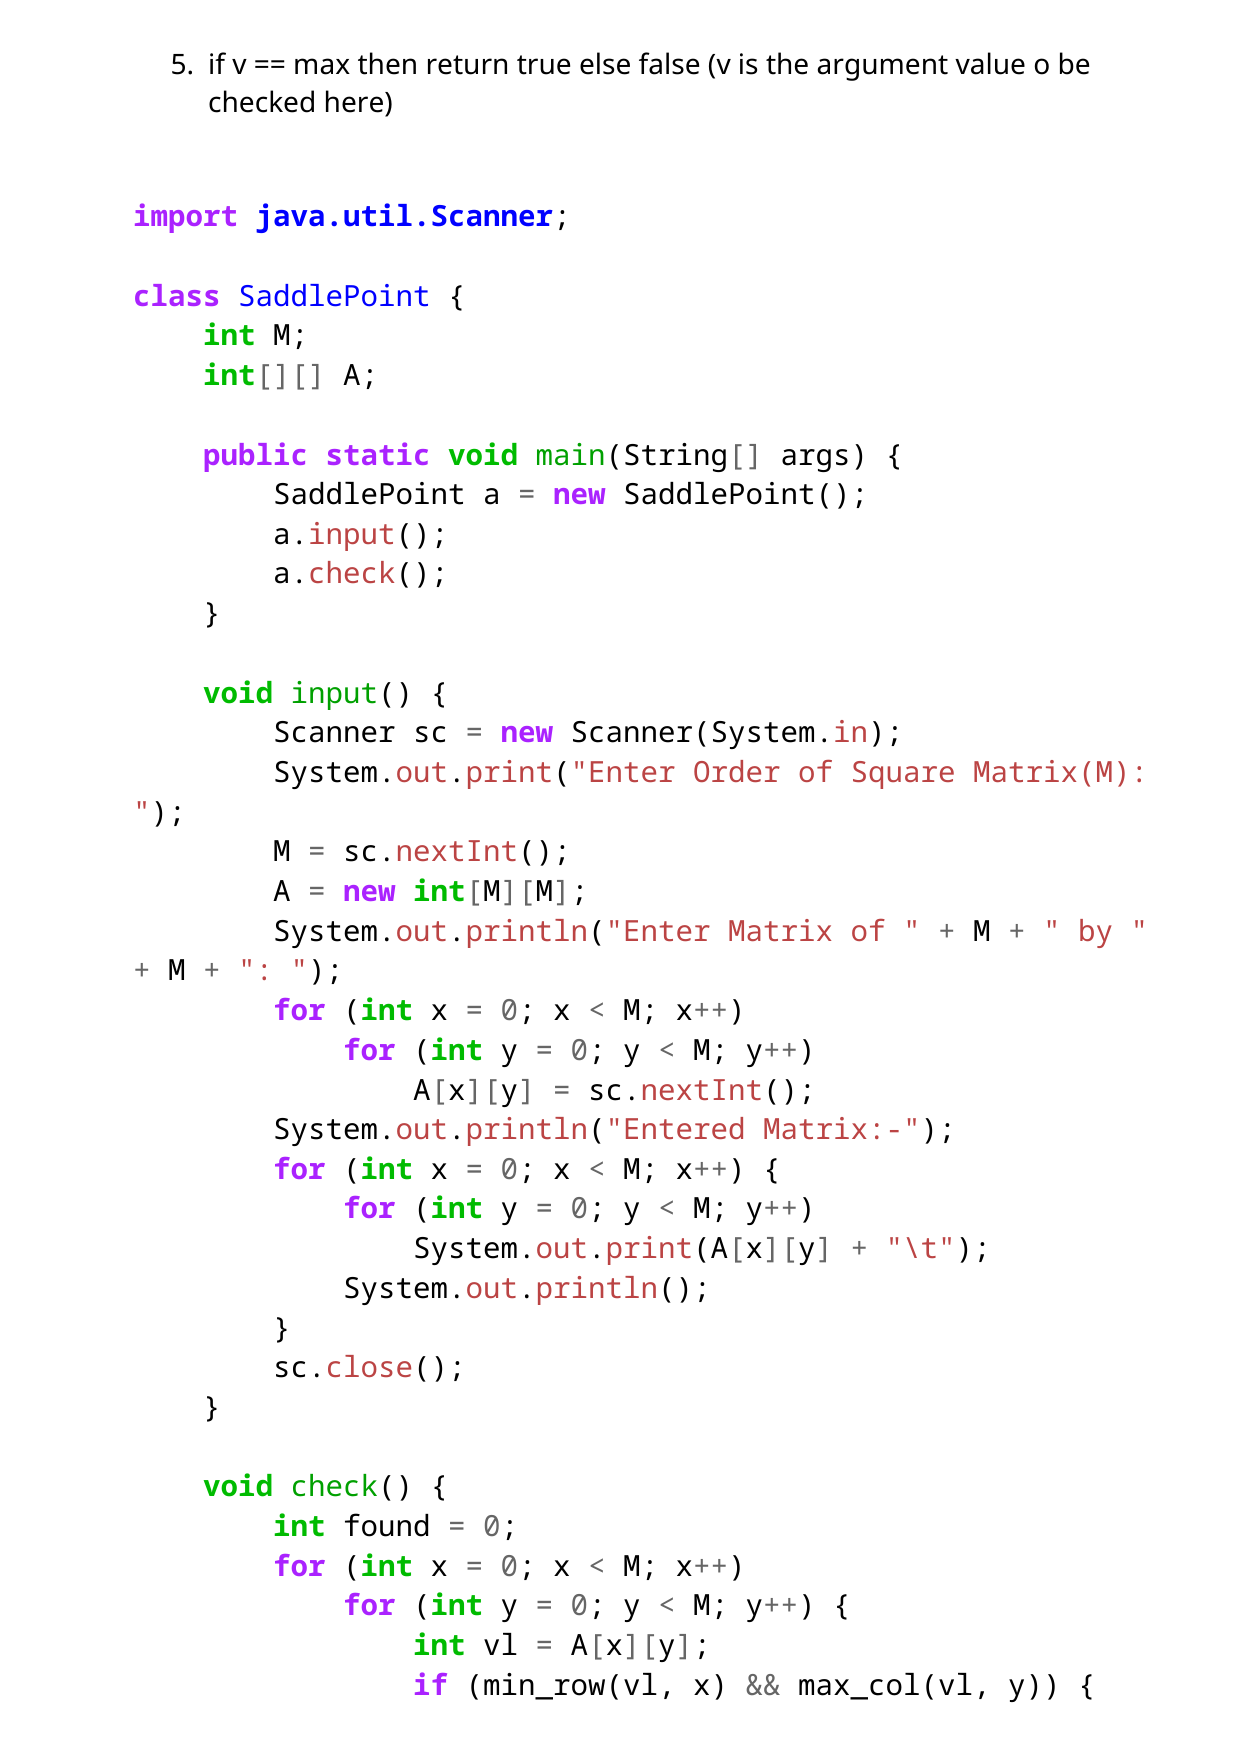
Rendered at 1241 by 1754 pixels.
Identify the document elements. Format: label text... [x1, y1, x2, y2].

text M = sc.nextInt(); [133, 831, 1167, 870]
text SaddlePoint a = new SaddlePoint(); [133, 473, 1167, 513]
text A[x][y] = sc.nextInt(); [133, 1069, 1167, 1108]
text A = new int[M][M]; [133, 870, 1167, 910]
text for (int y = 0; y < M; y++) { [133, 1585, 1167, 1624]
text } [133, 592, 1167, 632]
text if (min_row(vl, x) && max_col(vl, y)) { [133, 1664, 1167, 1704]
text void input() { [133, 672, 1167, 712]
text int M; [133, 315, 1167, 354]
text } [133, 1386, 1167, 1426]
text int vl = A[x][y]; [133, 1624, 1167, 1664]
text a.input(); [133, 513, 1167, 553]
text System.out.println(); [133, 1267, 1167, 1307]
text class SaddlePoint { [133, 275, 1167, 315]
text for (int y = 0; y < M; y++) [133, 1029, 1167, 1069]
text for (int y = 0; y < M; y++) [133, 1188, 1167, 1227]
text sc.close(); [133, 1347, 1167, 1386]
text System.out.println("Entered Matrix:-"); [133, 1108, 1167, 1148]
text } [133, 1307, 1167, 1347]
text for (int x = 0; x < M; x++) [133, 1545, 1167, 1585]
text System.out.println("Enter Matrix of " + M + " by " + M + ": "); [133, 910, 1167, 989]
text int found = 0; [133, 1505, 1167, 1545]
text int[][] A; [133, 354, 1167, 394]
text void check() { [133, 1466, 1167, 1505]
text import java.util.Scanner; [133, 196, 1167, 235]
text for (int x = 0; x < M; x++) { [133, 1148, 1167, 1188]
text System.out.print(A[x][y] + "\t"); [133, 1227, 1167, 1267]
text for (int x = 0; x < M; x++) [133, 989, 1167, 1029]
list if v == max then return true else false (v is the argument value o be checked here) [170, 44, 1167, 121]
text public static void main(String[] args) { [133, 434, 1167, 473]
text a.check(); [133, 553, 1167, 592]
text System.out.print("Enter Order of Square Matrix(M): "); [133, 751, 1167, 831]
text Scanner sc = new Scanner(System.in); [133, 712, 1167, 751]
